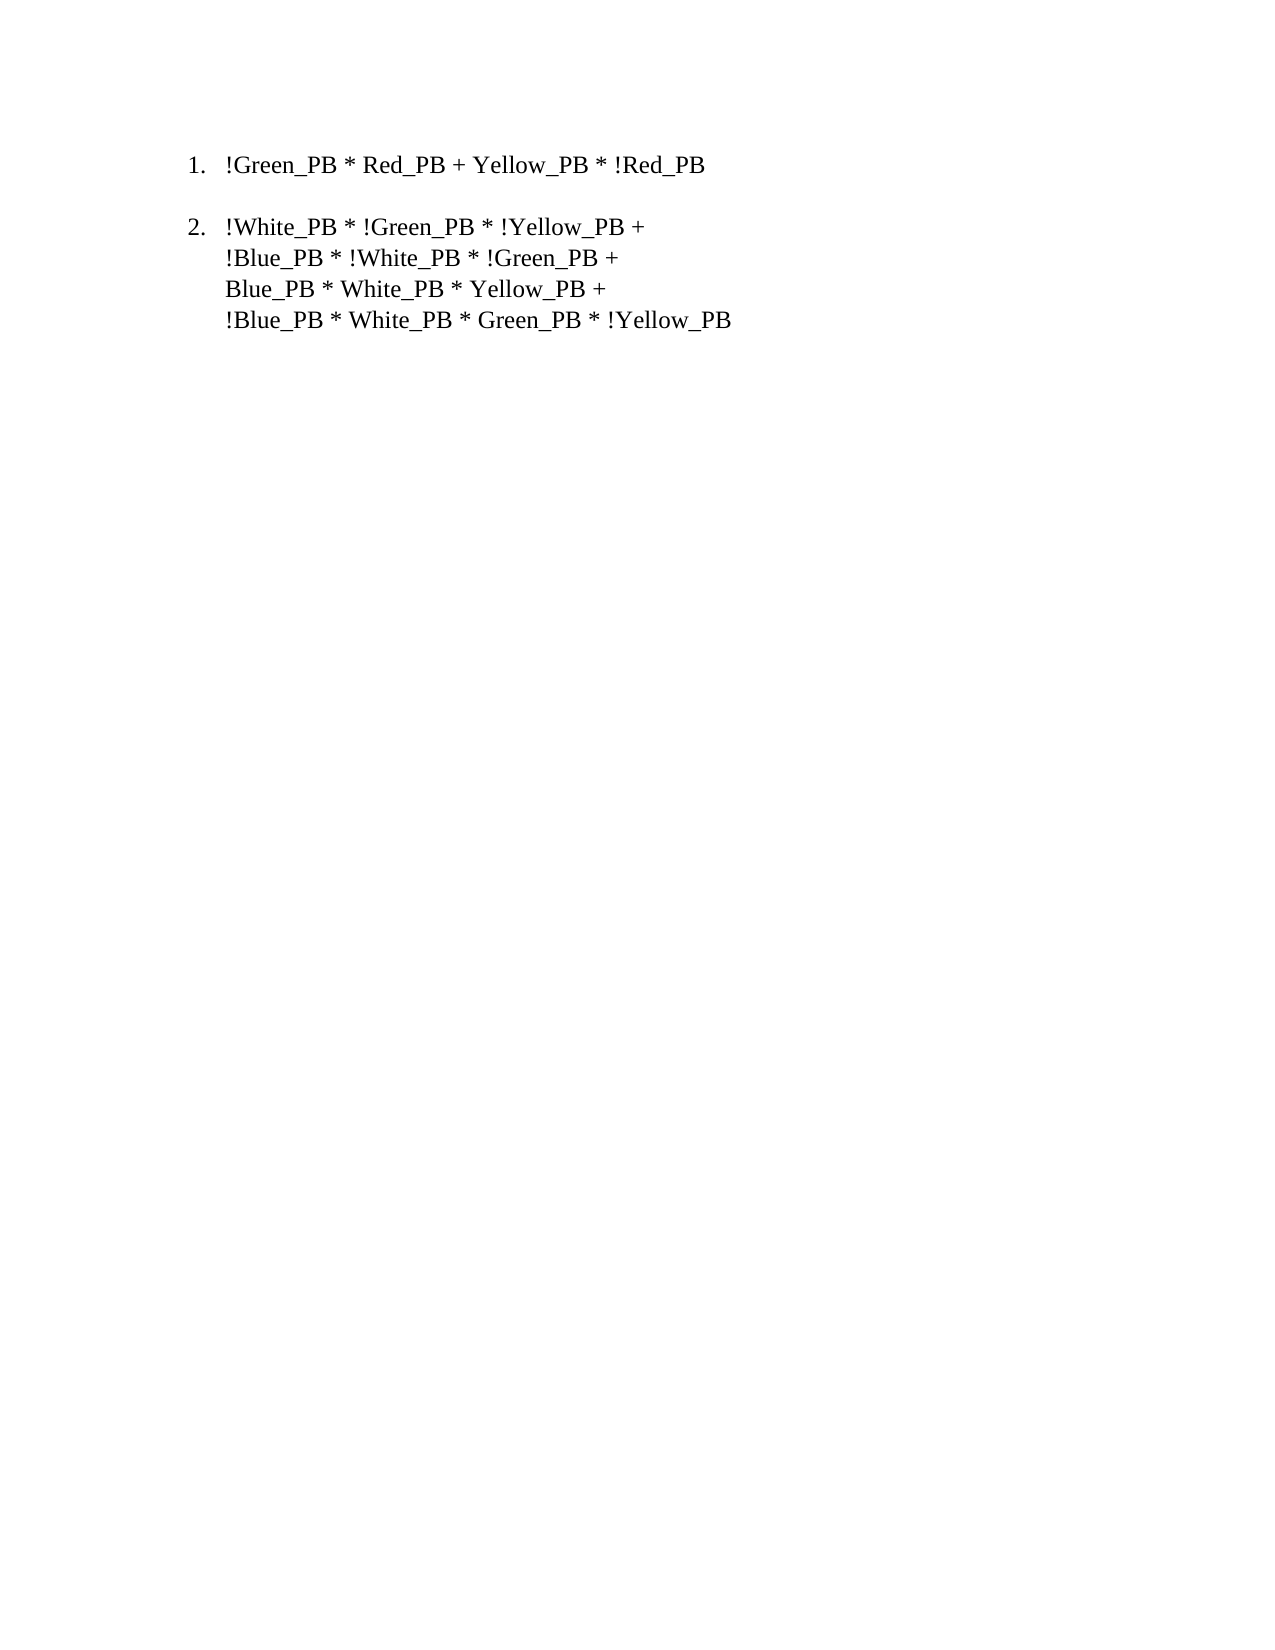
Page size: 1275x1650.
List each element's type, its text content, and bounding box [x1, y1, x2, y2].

list !Blue_PB * White_PB * Green_PB * !Yellow_PB [225, 305, 1125, 334]
list !Blue_PB * !White_PB * !Green_PB + [225, 243, 1125, 272]
list Blue_PB * White_PB * Yellow_PB + [225, 274, 1125, 303]
list !White_PB * !Green_PB * !Yellow_PB + [187, 212, 1125, 241]
list !Green_PB * Red_PB + Yellow_PB * !Red_PB [187, 150, 1125, 179]
